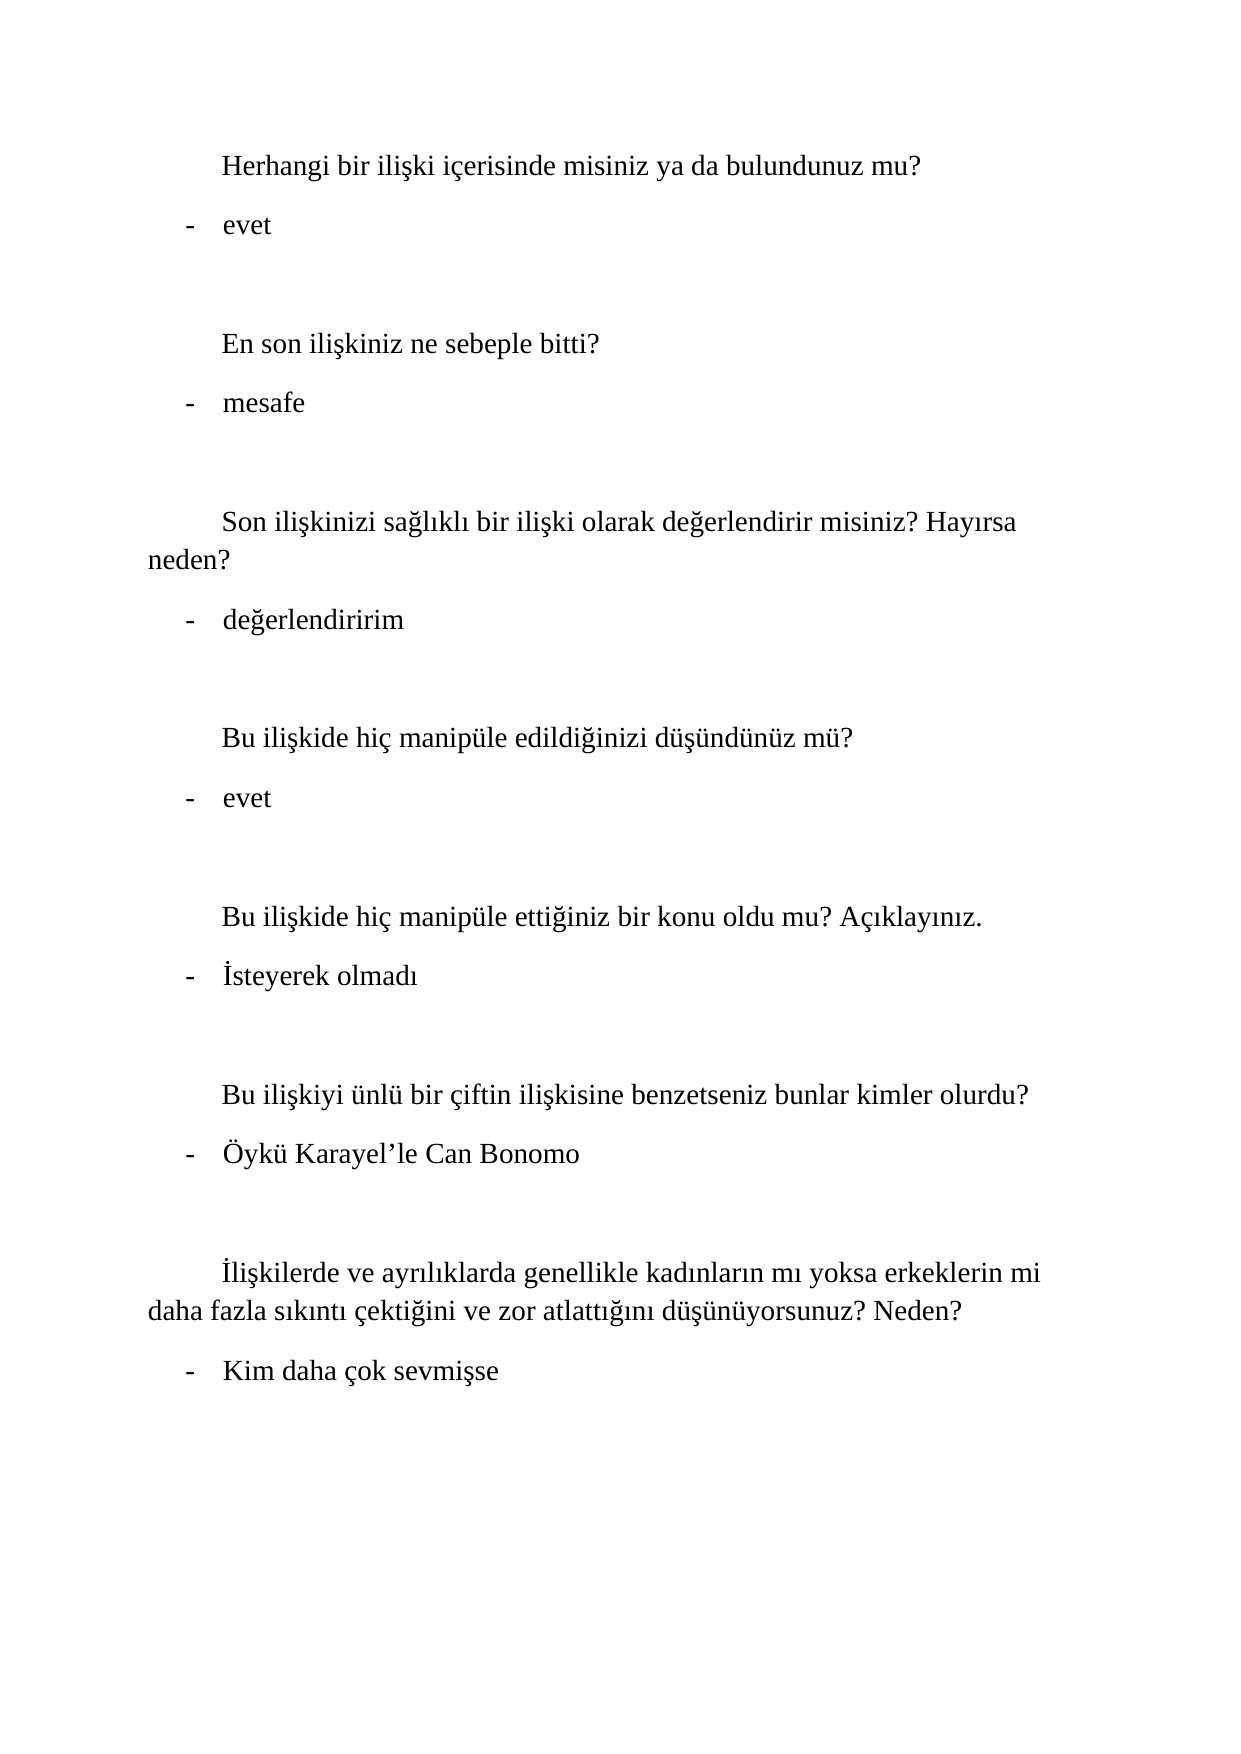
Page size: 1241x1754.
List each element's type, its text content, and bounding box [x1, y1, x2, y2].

text Bu ilişkide hiç manipüle ettiğiniz bir konu oldu mu? Açıklayınız. [148, 899, 1093, 932]
list Kim daha çok sevmişse [185, 1353, 1093, 1386]
list Öykü Karayel’le Can Bonomo [185, 1136, 1093, 1170]
text Son ilişkinizi sağlıklı bir ilişki olarak değerlendirir misiniz? Hayırsa neden? [148, 504, 1093, 576]
text Herhangi bir ilişki içerisinde misiniz ya da bulundunuz mu? [148, 148, 1093, 181]
list evet [185, 780, 1093, 813]
list değerlendiririm [185, 602, 1093, 635]
list mesafe [185, 385, 1093, 419]
text Bu ilişkiyi ünlü bir çiftin ilişkisine benzetseniz bunlar kimler olurdu? [148, 1077, 1093, 1110]
text Bu ilişkide hiç manipüle edildiğinizi düşündünüz mü? [148, 721, 1093, 754]
list İsteyerek olmadı [185, 958, 1093, 992]
list evet [185, 207, 1093, 241]
text İlişkilerde ve ayrılıklarda genellikle kadınların mı yoksa erkeklerin mi daha fazla sıkıntı çektiğini ve zor atlattığını düşünüyorsunuz? Neden? [148, 1255, 1093, 1327]
text En son ilişkiniz ne sebeple bitti? [148, 326, 1093, 359]
